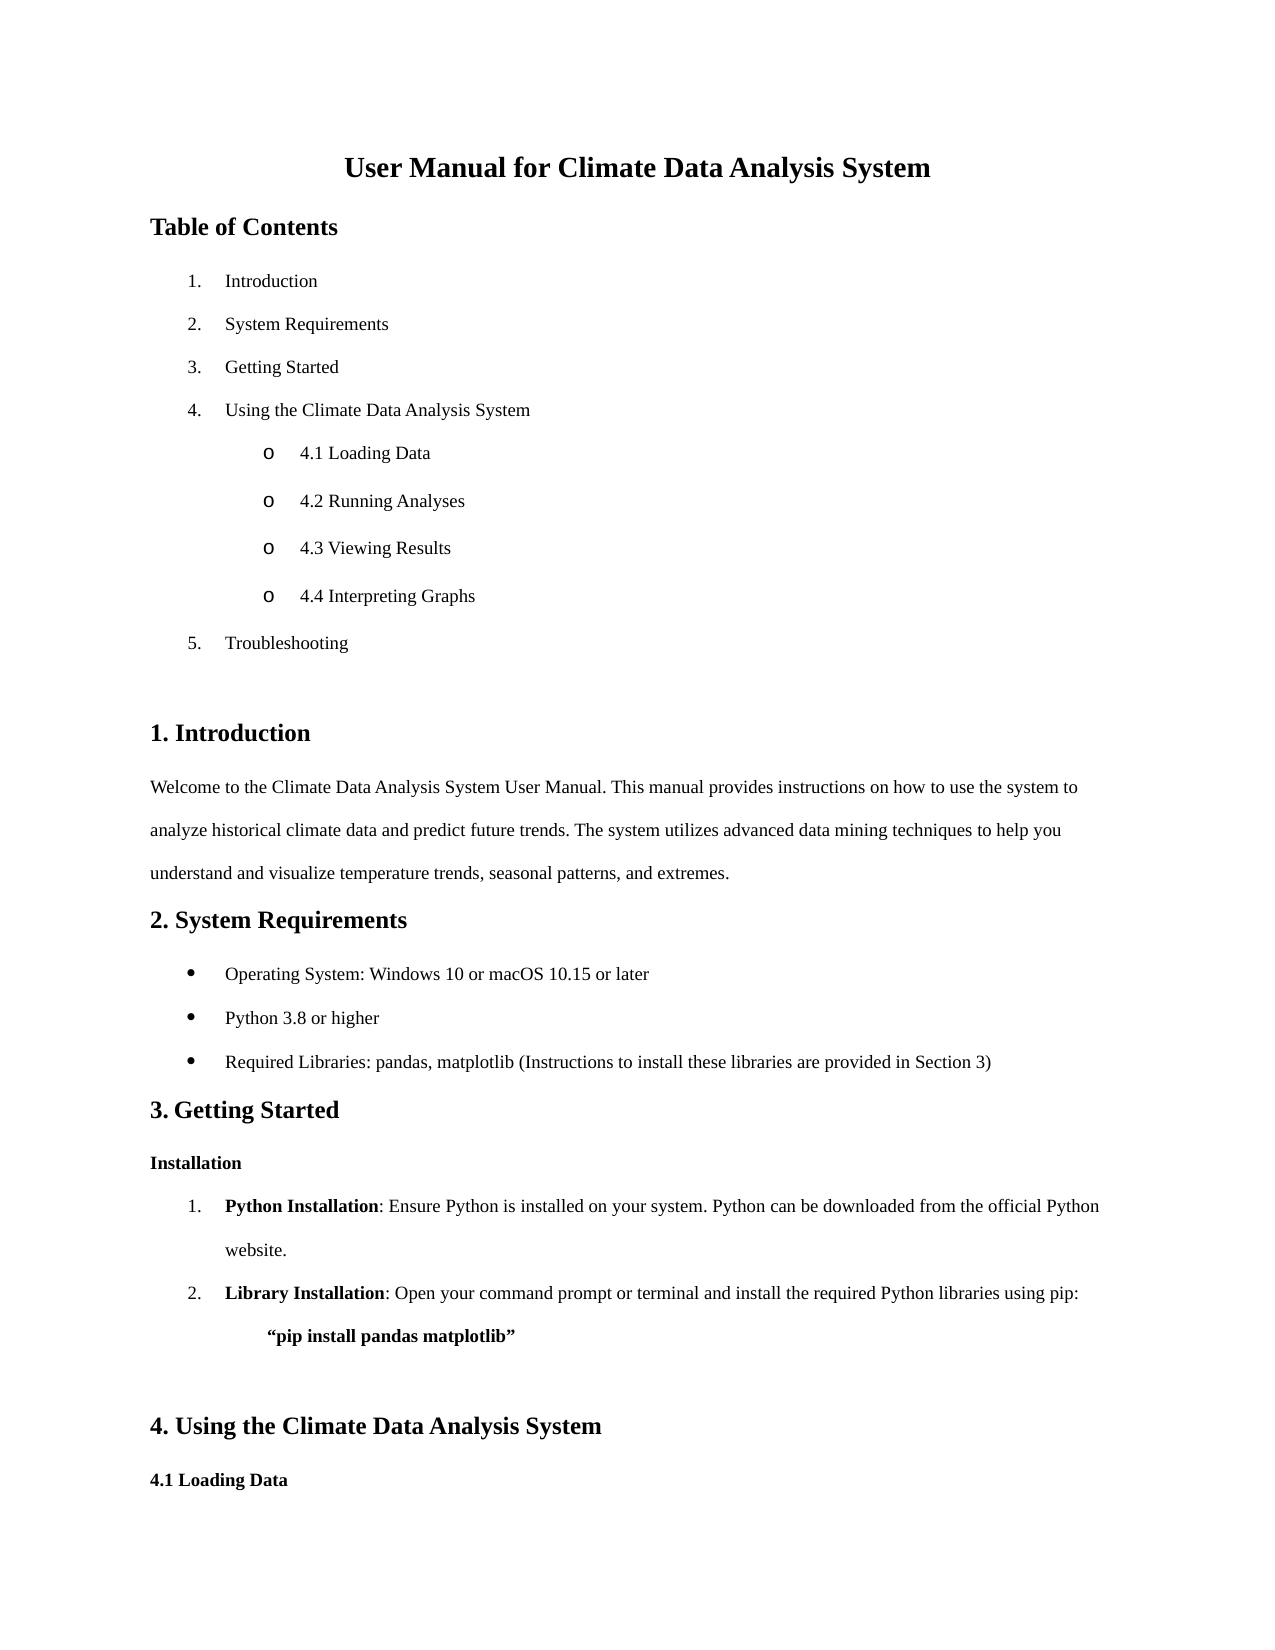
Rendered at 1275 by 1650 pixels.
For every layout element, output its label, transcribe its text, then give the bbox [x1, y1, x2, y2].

text 2. System Requirements [150, 905, 1125, 934]
text User Manual for Climate Data Analysis System [150, 150, 1125, 183]
text 1. Introduction [150, 718, 1125, 747]
list Using the Climate Data Analysis System [187, 399, 1125, 421]
list 4.2 Running Analyses [262, 490, 1125, 513]
text Table of Contents [150, 212, 1125, 241]
text 4. Using the Climate Data Analysis System [150, 1411, 1125, 1440]
list Getting Started [187, 356, 1125, 378]
list 4.3 Viewing Results [262, 537, 1125, 561]
list Introduction [187, 270, 1125, 291]
list Required Libraries: pandas, matplotlib (Instructions to install these libraries are provided in Section 3) [187, 1051, 1125, 1073]
text Installation [150, 1152, 1125, 1174]
list 4.1 Loading Data [262, 442, 1125, 466]
text 4.1 Loading Data [150, 1468, 1125, 1490]
list Python 3.8 or higher [187, 1007, 1125, 1029]
text Welcome to the Climate Data Analysis System User Manual. This manual provides instructions on how to use the system to analyze historical climate data and predict future trends. The system utilizes advanced data mining techniques to help you understand and visualize temperature trends, seasonal patterns, and extremes. [150, 776, 1125, 884]
text “pip install pandas matplotlib” [150, 1325, 1125, 1346]
list Troubleshooting [187, 632, 1125, 654]
text 3. Getting Started [150, 1095, 1125, 1123]
list Python Installation: Ensure Python is installed on your system. Python can be downloaded from the official Python website. [187, 1195, 1125, 1260]
list 4.4 Interpreting Graphs [262, 585, 1125, 608]
list Operating System: Windows 10 or macOS 10.15 or later [187, 963, 1125, 985]
list System Requirements [187, 313, 1125, 334]
list Library Installation: Open your command prompt or terminal and install the required Python libraries using pip: [187, 1282, 1125, 1303]
